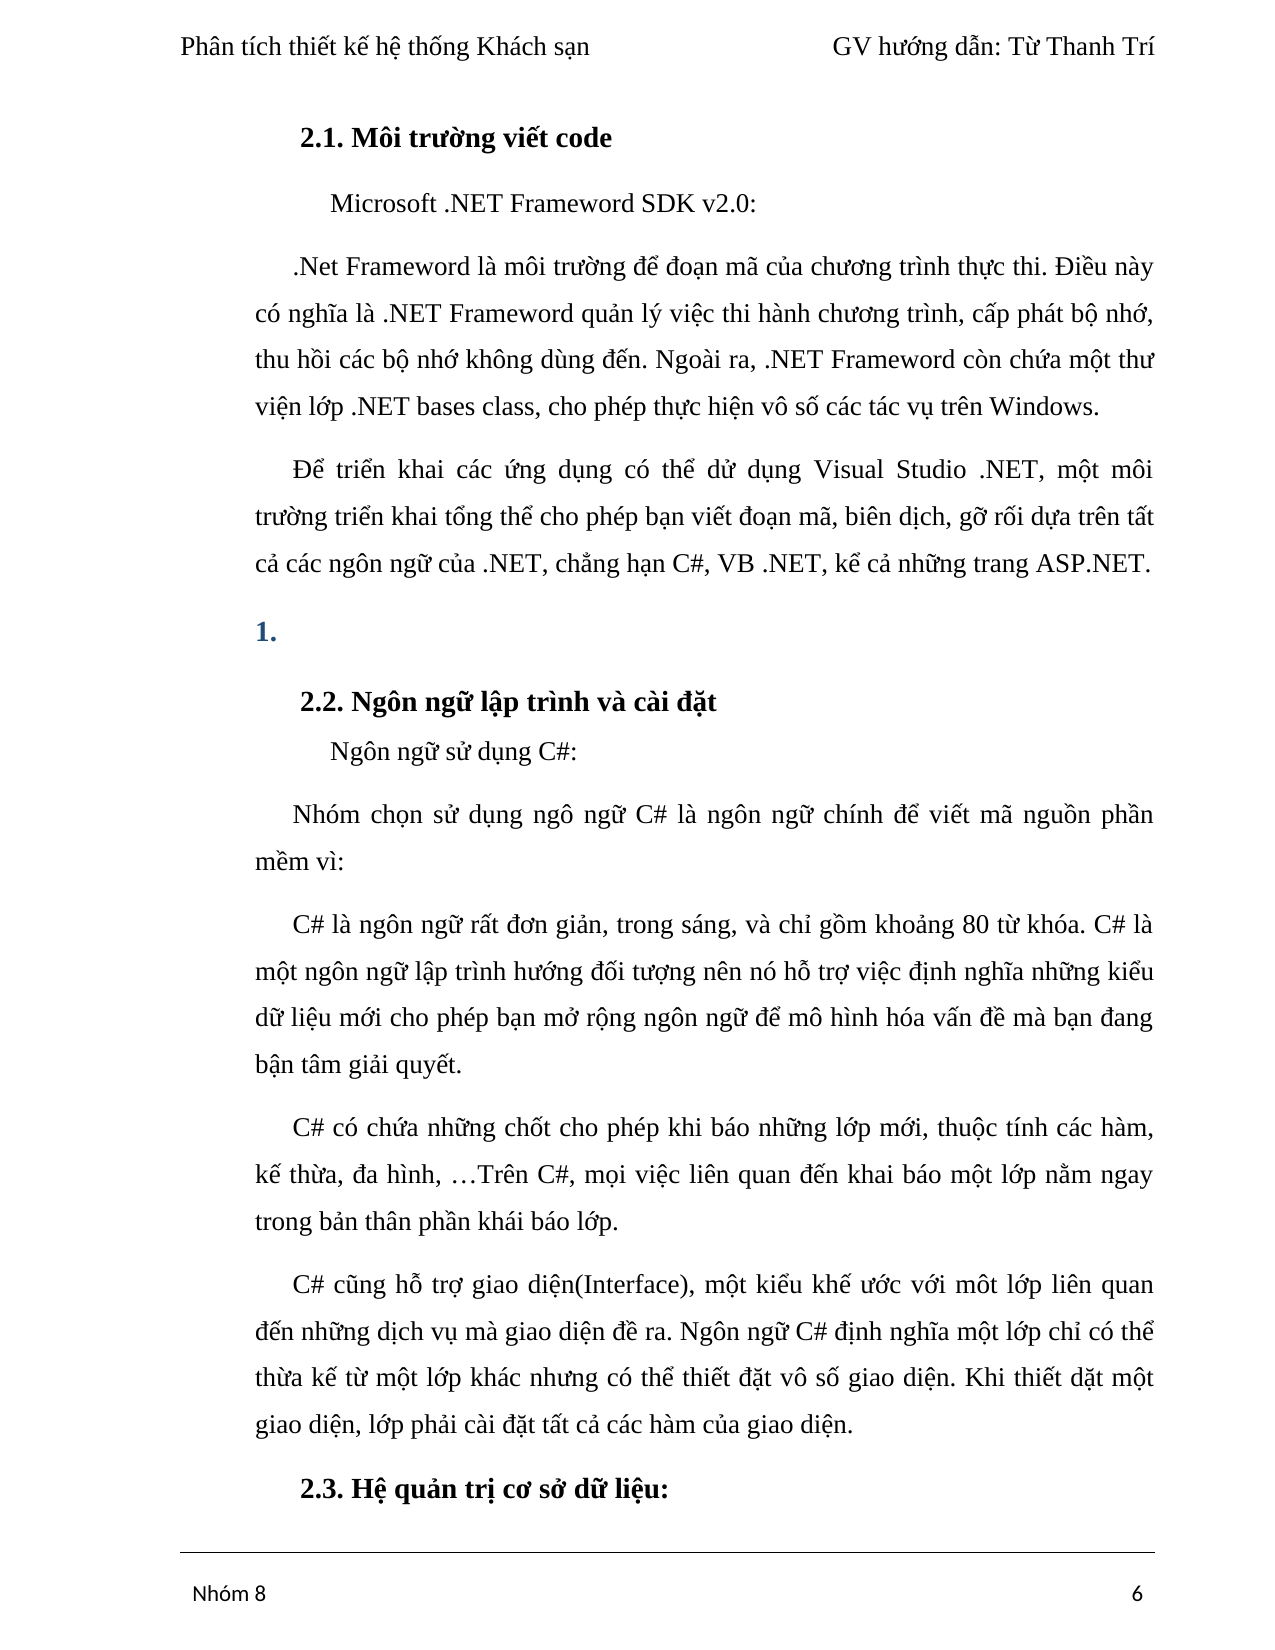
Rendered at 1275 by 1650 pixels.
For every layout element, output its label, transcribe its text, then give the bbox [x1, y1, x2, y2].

list Môi trường viết code [300, 120, 1155, 153]
text C# cũng hỗ trợ giao diện(Interface), một kiểu khế ước với môt lớp liên quan đến những dịch vụ mà giao diện đề ra. Ngôn ngữ C# định nghĩa một lớp chỉ có thể thừa kế từ một lớp khác nhưng có thể thiết đặt vô số giao diện. Khi thiết dặt một giao diện, lớp phải cài đặt tất cả các hàm của giao diện. [255, 1268, 1155, 1439]
text Để triển khai các ứng dụng có thể dử dụng Visual Studio .NET, một môi trường triển khai tổng thể cho phép bạn viết đoạn mã, biên dịch, gỡ rối dựa trên tất cả các ngôn ngữ của .NET, chẳng hạn C#, VB .NET, kể cả những trang ASP.NET. [255, 454, 1155, 578]
text Nhóm chọn sử dụng ngô ngữ C# là ngôn ngữ chính để viết mã nguồn phần mềm vì: [255, 798, 1155, 876]
text .Net Frameword là môi trường để đoạn mã của chương trình thực thi. Điều này có nghĩa là .NET Frameword quản lý việc thi hành chương trình, cấp phát bộ nhớ, thu hồi các bộ nhớ không dùng đến. Ngoài ra, .NET Frameword còn chứa một thư viện lớp .NET bases class, cho phép thực hiện vô số các tác vụ trên Windows. [255, 250, 1155, 421]
text Ngôn ngữ sử dụng C#: [255, 735, 1155, 766]
list Hệ quản trị cơ sở dữ liệu: [300, 1471, 1155, 1505]
list Ngôn ngữ lập trình và cài đặt [300, 684, 1155, 718]
text Microsoft .NET Frameword SDK v2.0: [255, 187, 1155, 218]
text C# là ngôn ngữ rất đơn giản, trong sáng, và chỉ gồm khoảng 80 từ khóa. C# là một ngôn ngữ lập trình hướng đối tượng nên nó hỗ trợ việc định nghĩa những kiểu dữ liệu mới cho phép bạn mở rộng ngôn ngữ để mô hình hóa vấn đề mà bạn đang bận tâm giải quyết. [255, 908, 1155, 1079]
text C# có chứa những chốt cho phép khi báo những lớp mới, thuộc tính các hàm, kế thừa, đa hình, …Trên C#, mọi việc liên quan đến khai báo một lớp nằm ngay trong bản thân phần khái báo lớp. [255, 1111, 1155, 1236]
